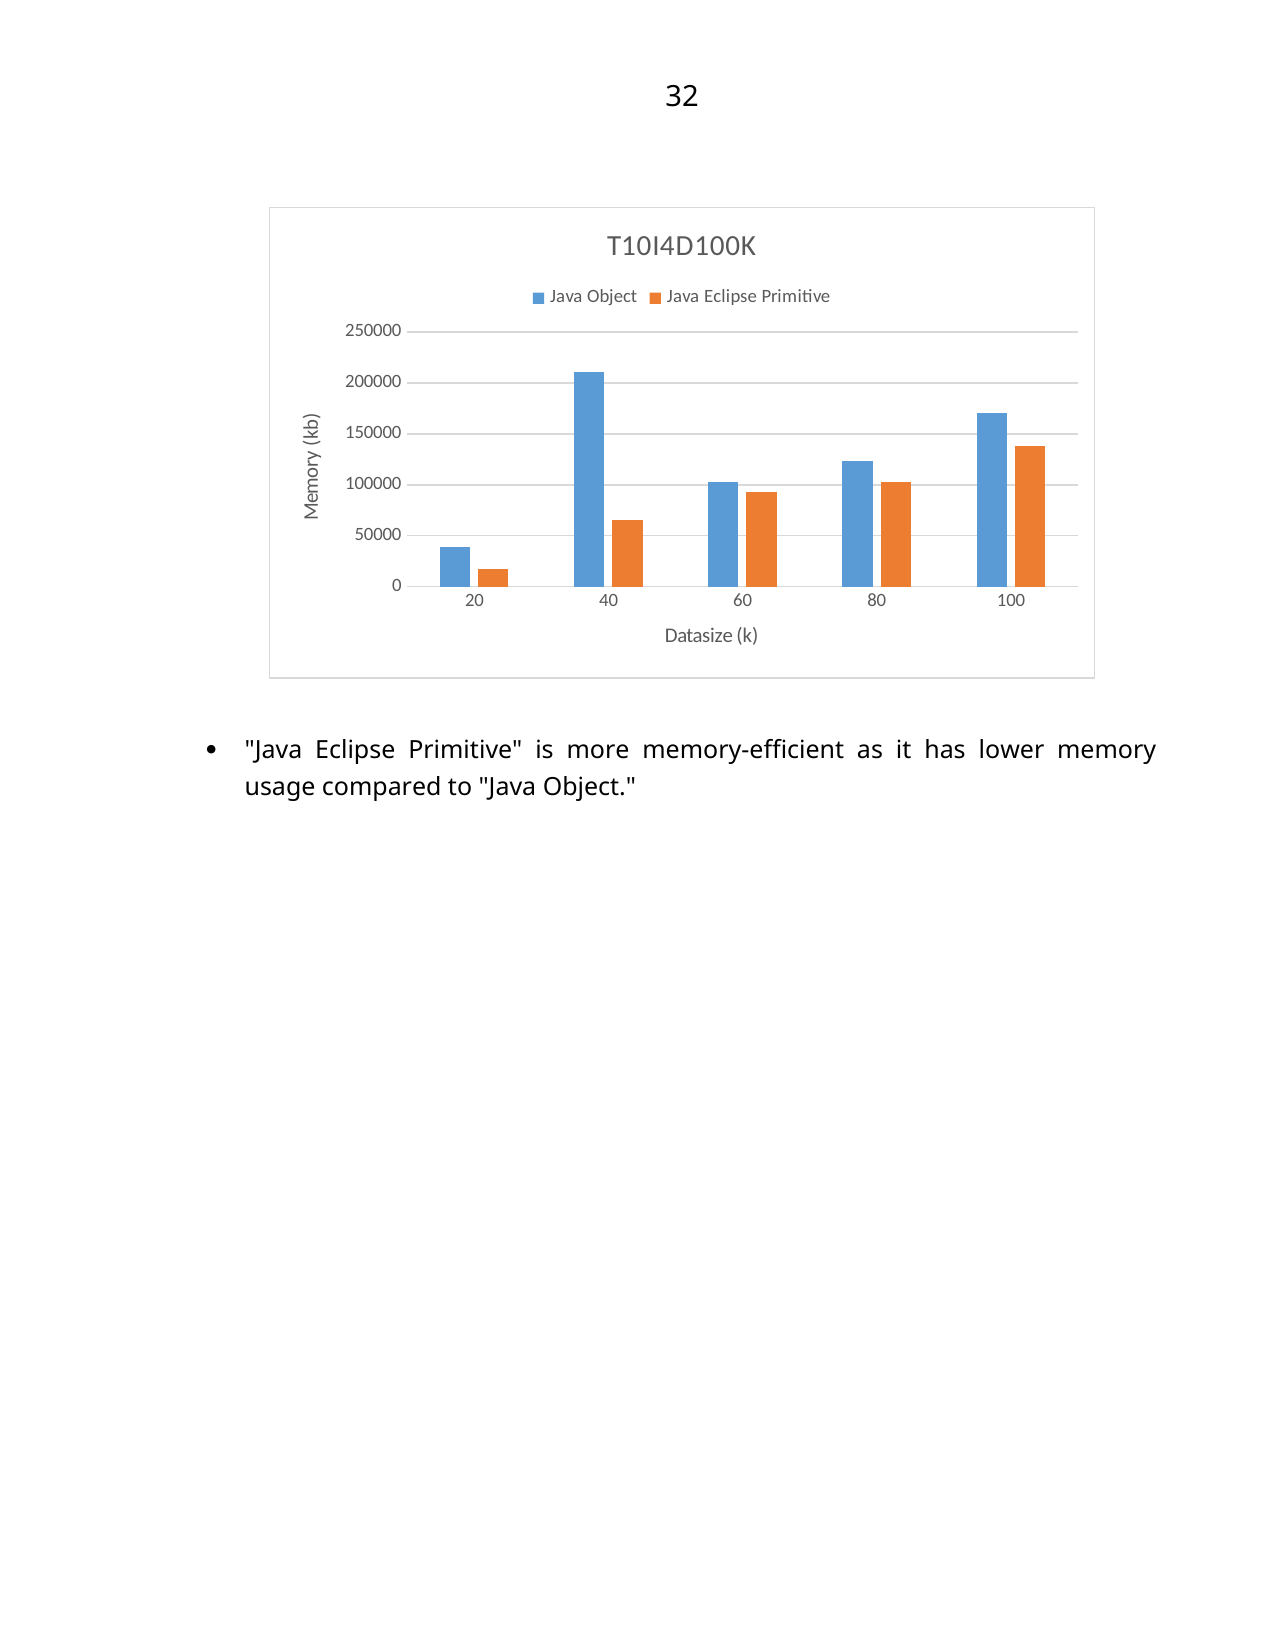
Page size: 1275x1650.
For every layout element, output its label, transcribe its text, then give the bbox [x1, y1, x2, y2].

list "Java Eclipse Primitive" is more memory-efficient as it has lower memory usage compared to "Java Object." [207, 731, 1157, 802]
